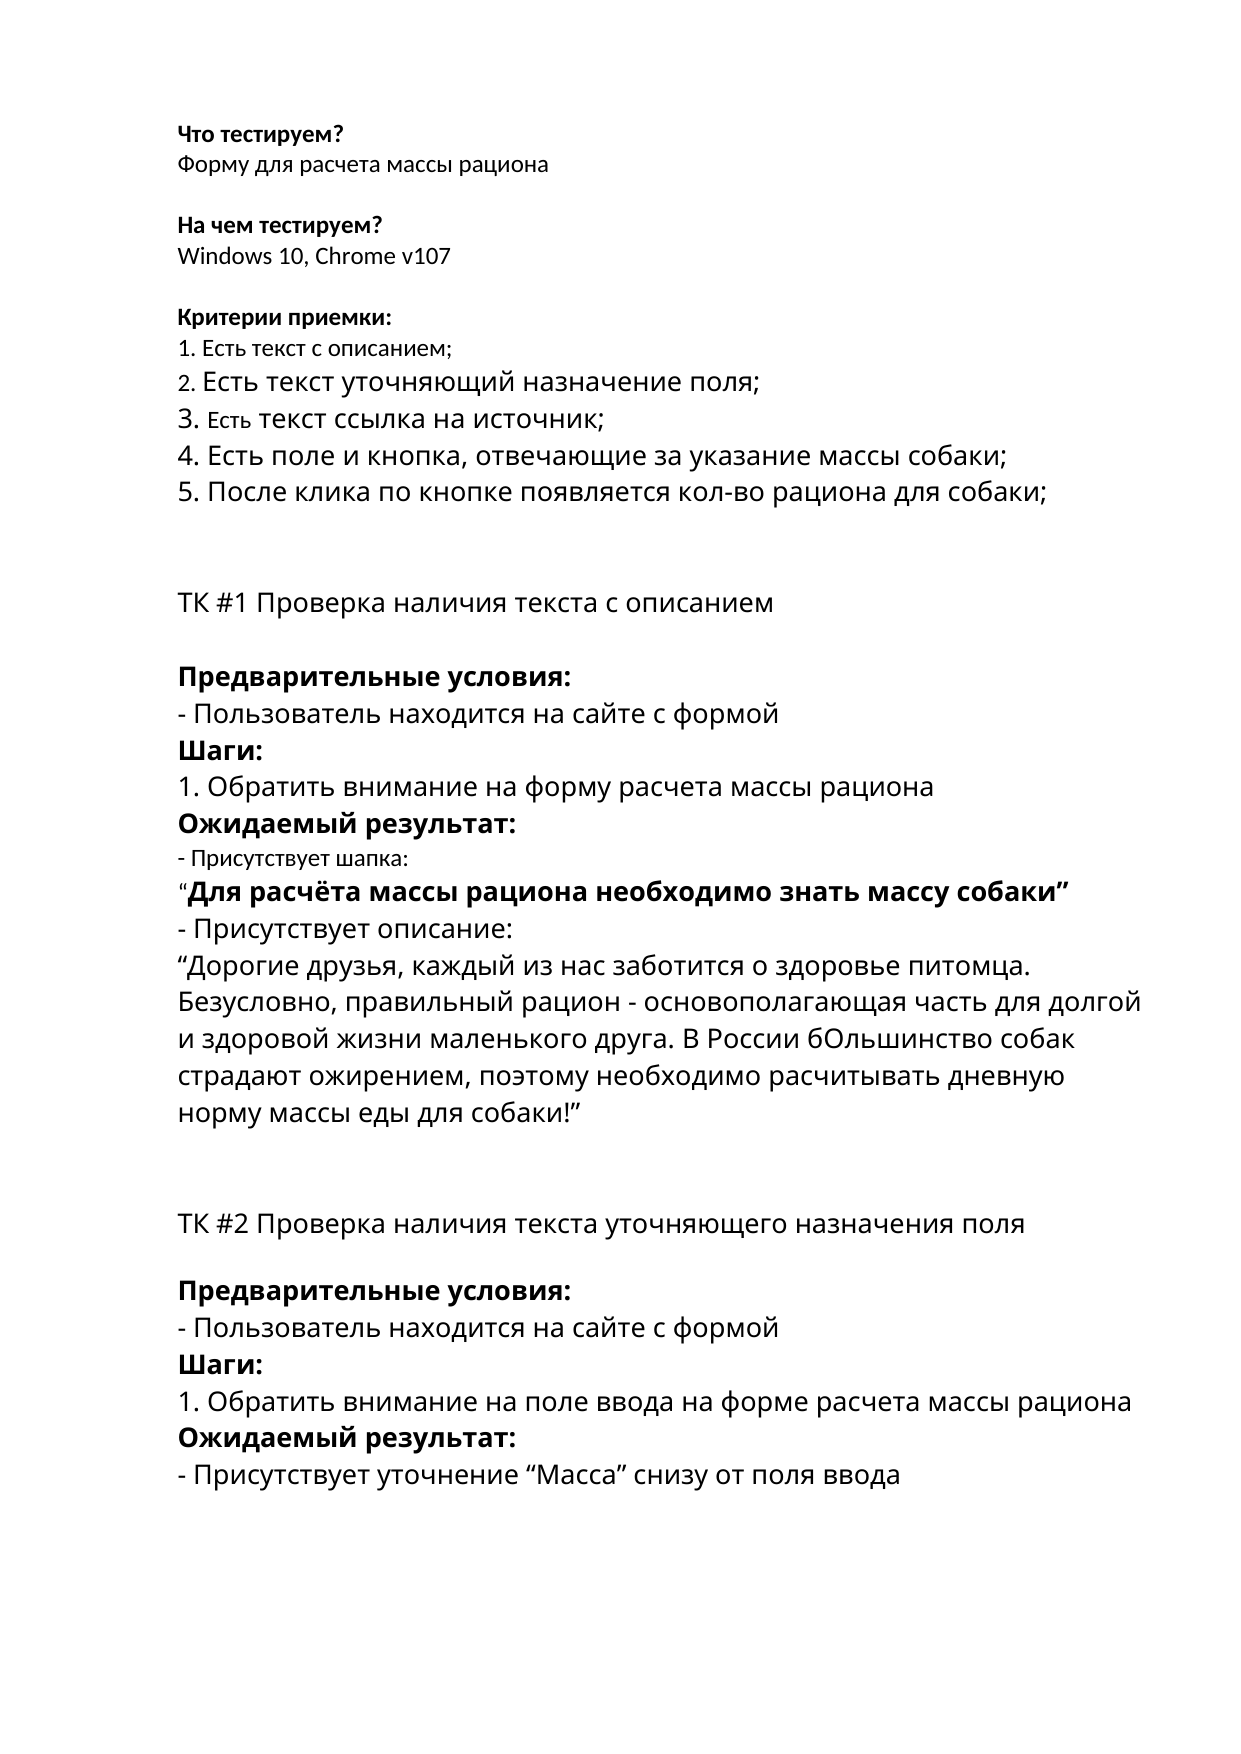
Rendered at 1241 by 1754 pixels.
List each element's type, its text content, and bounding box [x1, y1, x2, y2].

text Что тестируем? Форму для расчета массы рациона На чем тестируем? Windows 10, Chrome v107 Критерии приемки: 1. Есть текст с описанием; 2. Есть текст уточняющий назначение поля; 3. Есть текст ссылка на источник; 4. Есть поле и кнопка, отвечающие за указание массы собаки; 5. После клика по кнопке появляется кол-во рациона для собаки; ТК #1 Проверка наличия текста с описанием Предварительные условия: - Пользователь находится на сайте с формой Шаги: 1. Обратить внимание на форму расчета массы рациона Ожидаемый результат: [177, 118, 1152, 842]
text - Присутствует шапка: “Для расчёта массы рациона необходимо знать массу собаки” - Присутствует описание: “Дорогие друзья, каждый из нас заботится о здоровье питомца. [177, 842, 1152, 983]
text Предварительные условия: - Пользователь находится на сайте с формой Шаги: 1. Обратить внимание на поле ввода на форме расчета массы рациона Ожидаемый результат: - Присутствует уточнение “Масса” снизу от поля ввода [177, 1271, 1152, 1560]
text Безусловно, правильный рацион - основополагающая часть для долгой и здоровой жизни маленького друга. В России бОльшинство собак страдают ожирением, поэтому необходимо расчитывать дневную норму массы еды для собаки!” ТК #2 Проверка наличия текста уточняющего назначения поля [177, 983, 1152, 1271]
